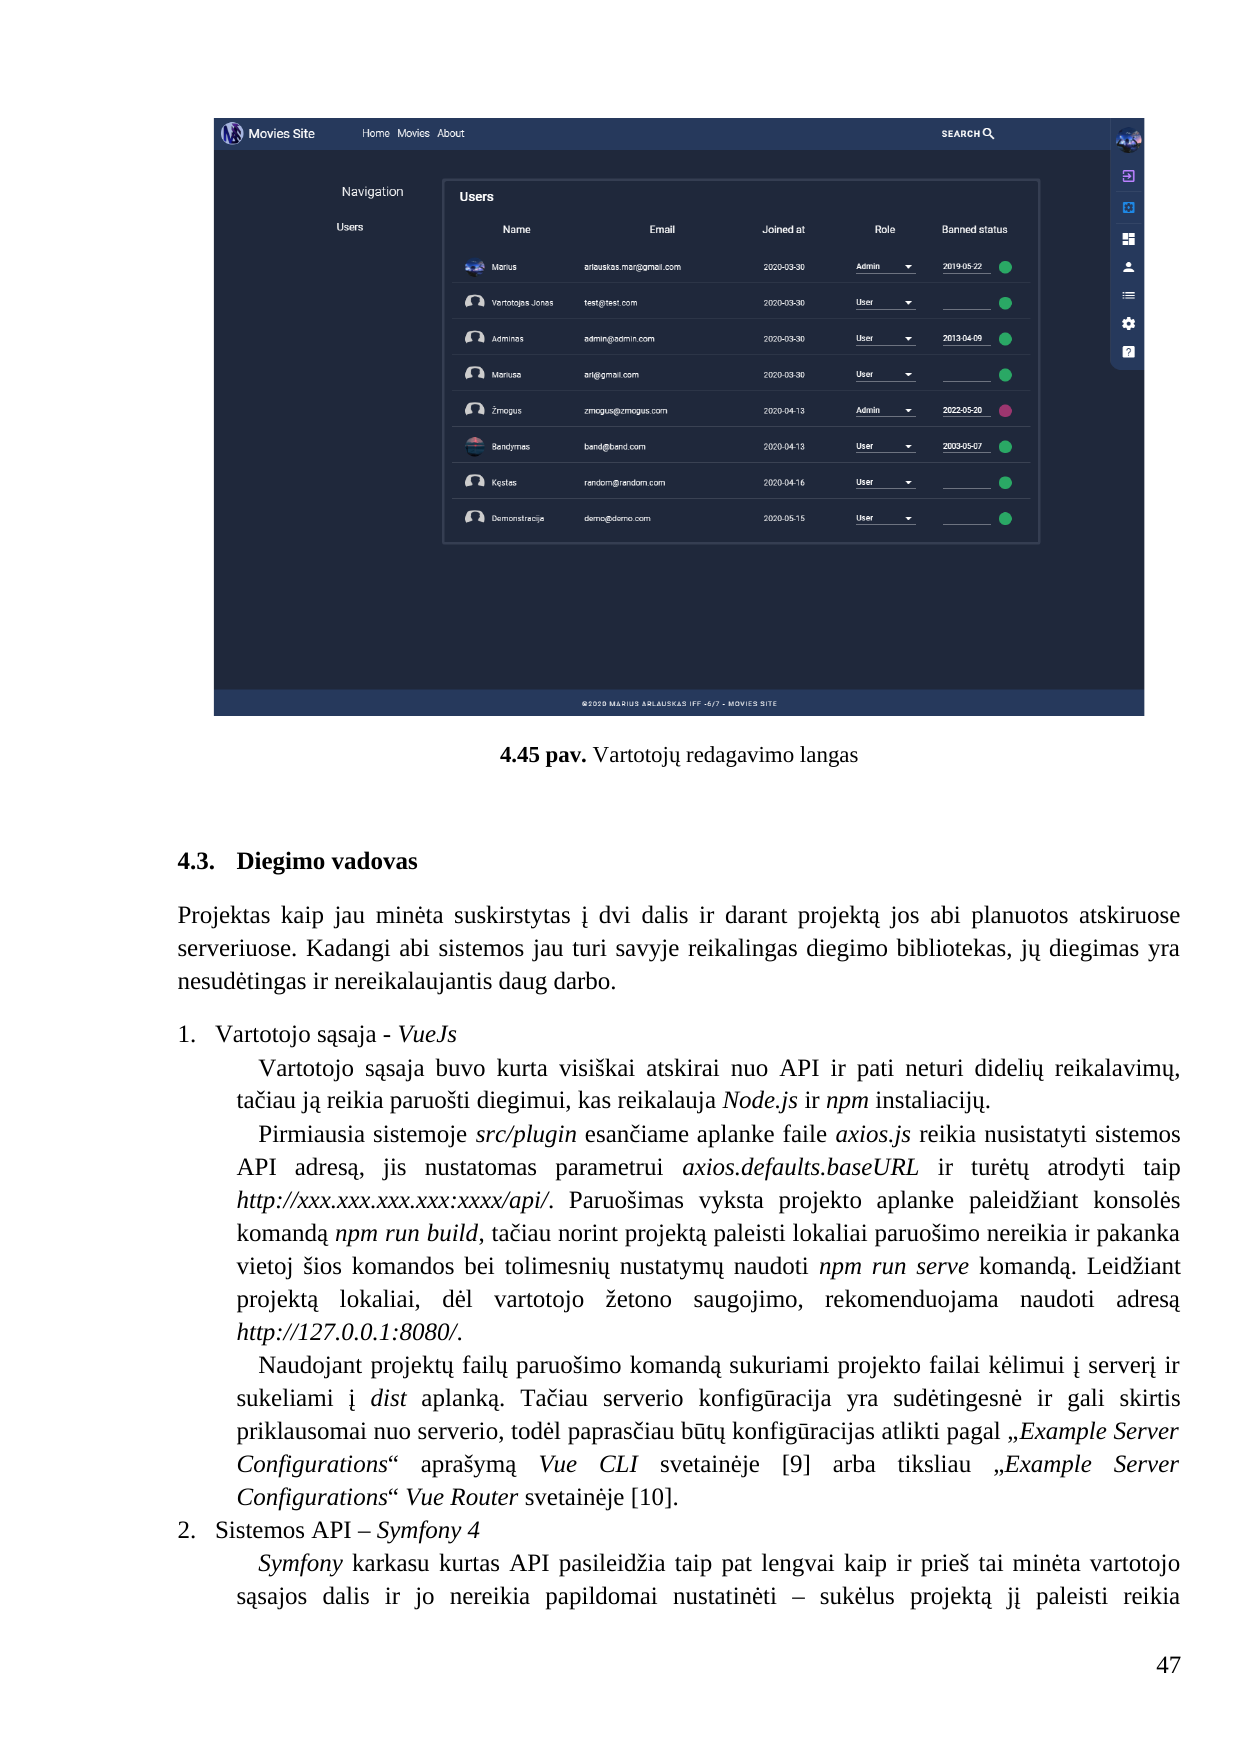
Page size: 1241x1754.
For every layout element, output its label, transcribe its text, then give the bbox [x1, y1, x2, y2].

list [236, 1548, 1181, 1610]
list Pirmiausia sistemoje src/plugin esančiame aplanke faile axios.js reikia nusistatyti sistemos API adresą, jis nustatomas parametrui axios.defaults.baseURL ir turėtų atrodyti taip http://xxx.xxx.xxx.xxx:xxxx/api/. Paruošimas vyksta projekto aplanke paleidžiant konsolės komandą npm run build, tačiau norint projektą paleisti lokaliai paruošimo nereikia ir pakanka vietoj šios komandos bei tolimesnių nustatymų naudoti npm run serve komandą. Leidžiant projektą lokaliai, dėl vartotojo žetono saugojimo, rekomenduojama naudoti adresą http://127.0.0.1:8080/. [236, 1119, 1181, 1346]
list Sistemos API – Symfony 4 [177, 1515, 1181, 1544]
list Naudojant projektų failų paruošimo komandą sukuriami projekto failai kėlimui į serverį ir sukeliami į dist aplanką. Tačiau serverio konfigūracija yra sudėtingesnė ir gali skirtis priklausomai nuo serverio, todėl paprasčiau būtų konfigūracijas atlikti pagal „Example Server Configurations“ aprašymą Vue CLI svetainėje arba tiksliau „Example Server Configurations“ Vue Router svetainėje . [236, 1350, 1181, 1511]
text Projektas kaip jau minėta suskirstytas į dvi dalis ir darant projektą jos abi planuotos atskiruose serveriuose. Kadangi abi sistemos jau turi savyje reikalingas diegimo bibliotekas, jų diegimas yra nesudėtingas ir nereikalaujantis daug darbo. [177, 900, 1181, 994]
list Vartotojo sąsaja - VueJs [177, 1019, 1181, 1048]
picture [213, 118, 1145, 716]
list Vartotojo sąsaja buvo kurta visiškai atskirai nuo API ir pati neturi didelių reikalavimų, tačiau ją reikia paruošti diegimui, kas reikalauja Node.js ir npm instaliacijų. [236, 1053, 1181, 1114]
subtitle Diegimo vadovas [177, 846, 1181, 874]
